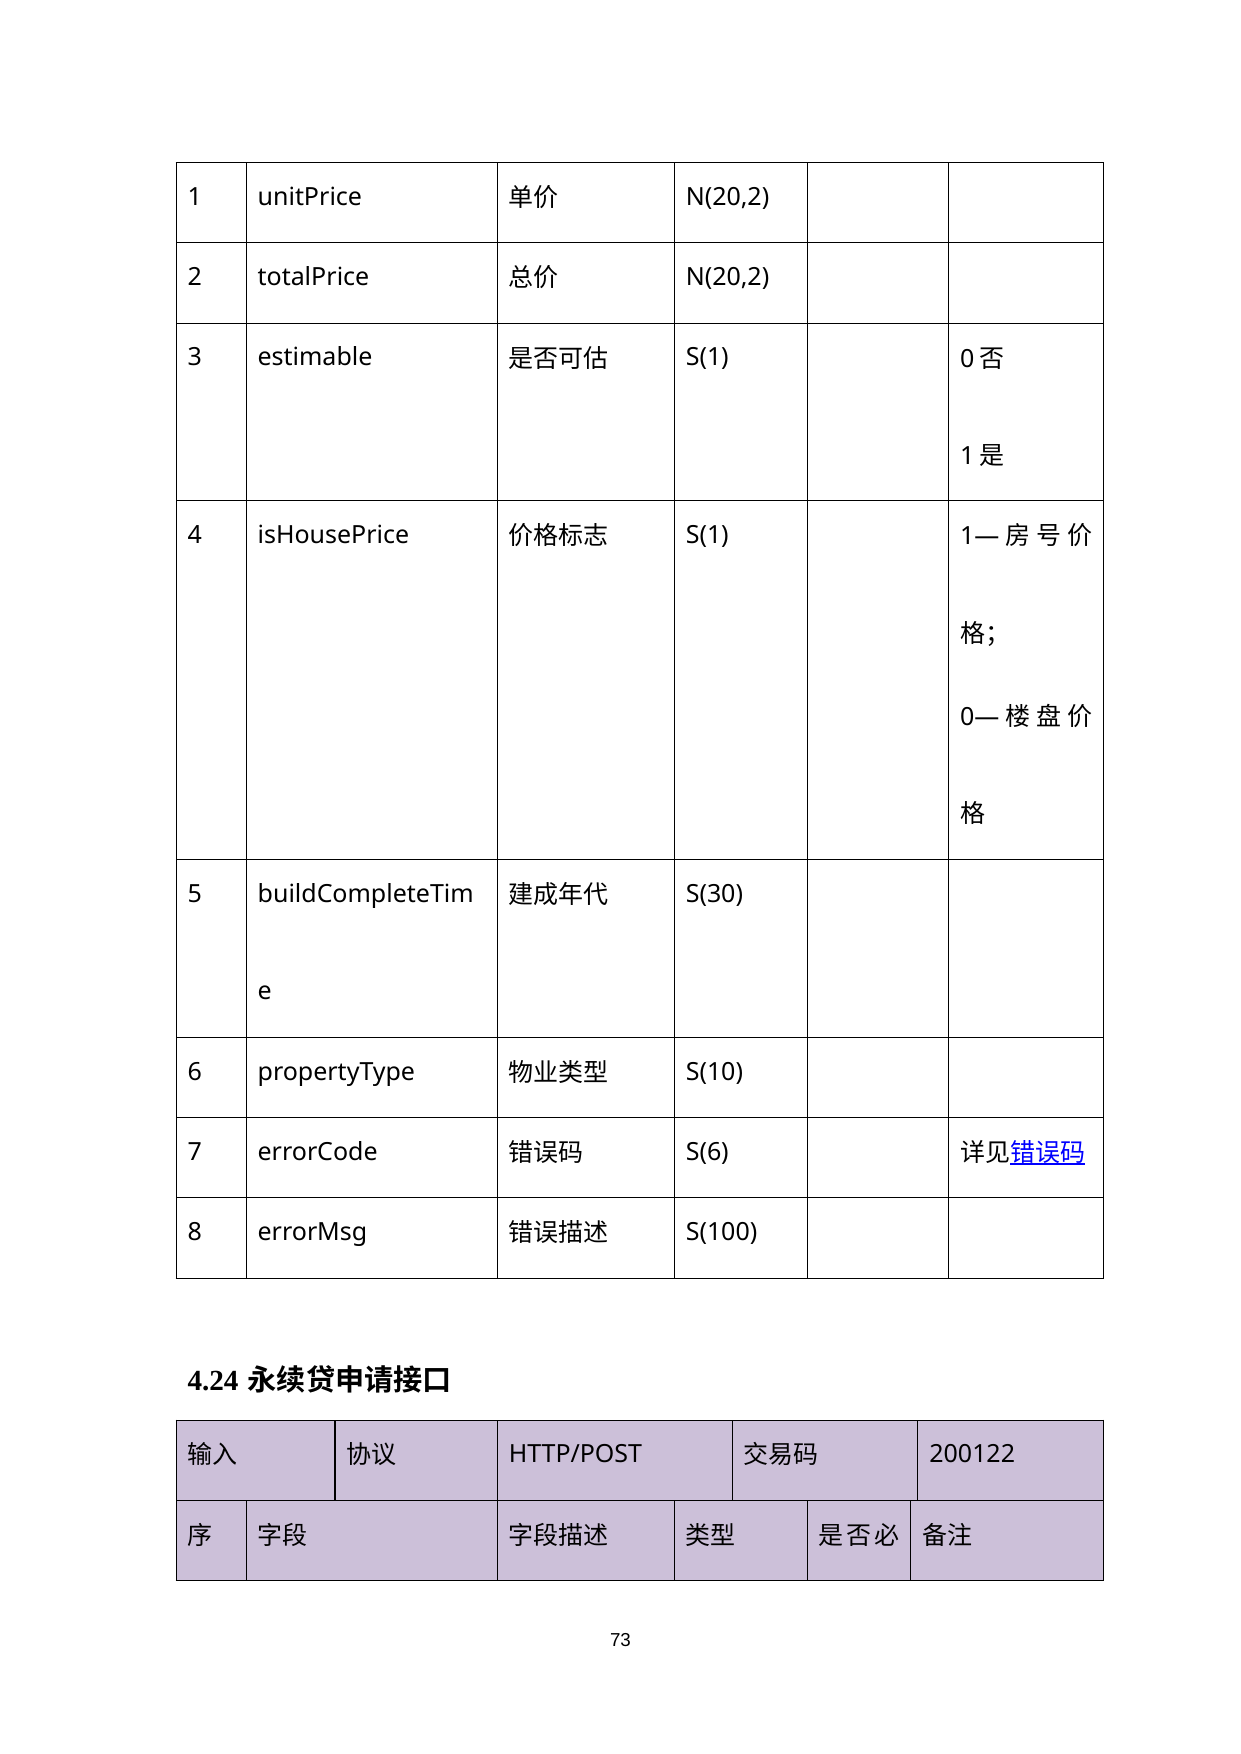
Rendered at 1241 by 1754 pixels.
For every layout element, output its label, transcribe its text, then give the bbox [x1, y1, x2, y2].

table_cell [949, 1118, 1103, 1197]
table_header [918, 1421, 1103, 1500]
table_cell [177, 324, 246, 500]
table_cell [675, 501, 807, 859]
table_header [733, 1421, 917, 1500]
subtitle 永续贷申请接口 [187, 1356, 1053, 1398]
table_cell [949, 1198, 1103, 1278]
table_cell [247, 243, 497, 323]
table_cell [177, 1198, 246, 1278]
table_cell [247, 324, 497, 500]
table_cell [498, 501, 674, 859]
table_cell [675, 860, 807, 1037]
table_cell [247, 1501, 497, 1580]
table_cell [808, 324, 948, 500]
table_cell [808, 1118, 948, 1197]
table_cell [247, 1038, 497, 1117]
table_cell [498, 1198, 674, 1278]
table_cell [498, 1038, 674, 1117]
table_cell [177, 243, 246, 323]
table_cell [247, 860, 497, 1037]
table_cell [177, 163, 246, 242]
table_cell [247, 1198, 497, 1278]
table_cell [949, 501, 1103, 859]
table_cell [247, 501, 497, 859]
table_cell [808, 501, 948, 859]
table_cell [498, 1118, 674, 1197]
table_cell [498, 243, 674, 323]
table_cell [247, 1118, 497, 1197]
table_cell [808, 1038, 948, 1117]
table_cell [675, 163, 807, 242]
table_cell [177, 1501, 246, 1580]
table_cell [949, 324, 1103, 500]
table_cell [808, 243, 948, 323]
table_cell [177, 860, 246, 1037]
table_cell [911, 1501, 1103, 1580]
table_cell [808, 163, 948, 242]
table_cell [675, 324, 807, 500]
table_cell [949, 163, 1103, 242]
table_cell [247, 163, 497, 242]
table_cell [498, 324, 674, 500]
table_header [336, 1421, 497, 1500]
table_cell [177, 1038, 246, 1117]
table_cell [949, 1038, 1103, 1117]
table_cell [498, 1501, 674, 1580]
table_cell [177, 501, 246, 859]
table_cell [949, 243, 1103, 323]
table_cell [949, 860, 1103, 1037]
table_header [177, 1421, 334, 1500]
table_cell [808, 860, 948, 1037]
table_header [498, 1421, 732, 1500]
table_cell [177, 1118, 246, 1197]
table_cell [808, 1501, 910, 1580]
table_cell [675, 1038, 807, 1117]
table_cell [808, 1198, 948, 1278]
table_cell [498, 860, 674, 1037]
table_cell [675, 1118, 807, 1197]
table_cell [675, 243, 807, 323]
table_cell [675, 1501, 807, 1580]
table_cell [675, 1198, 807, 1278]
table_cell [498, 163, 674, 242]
